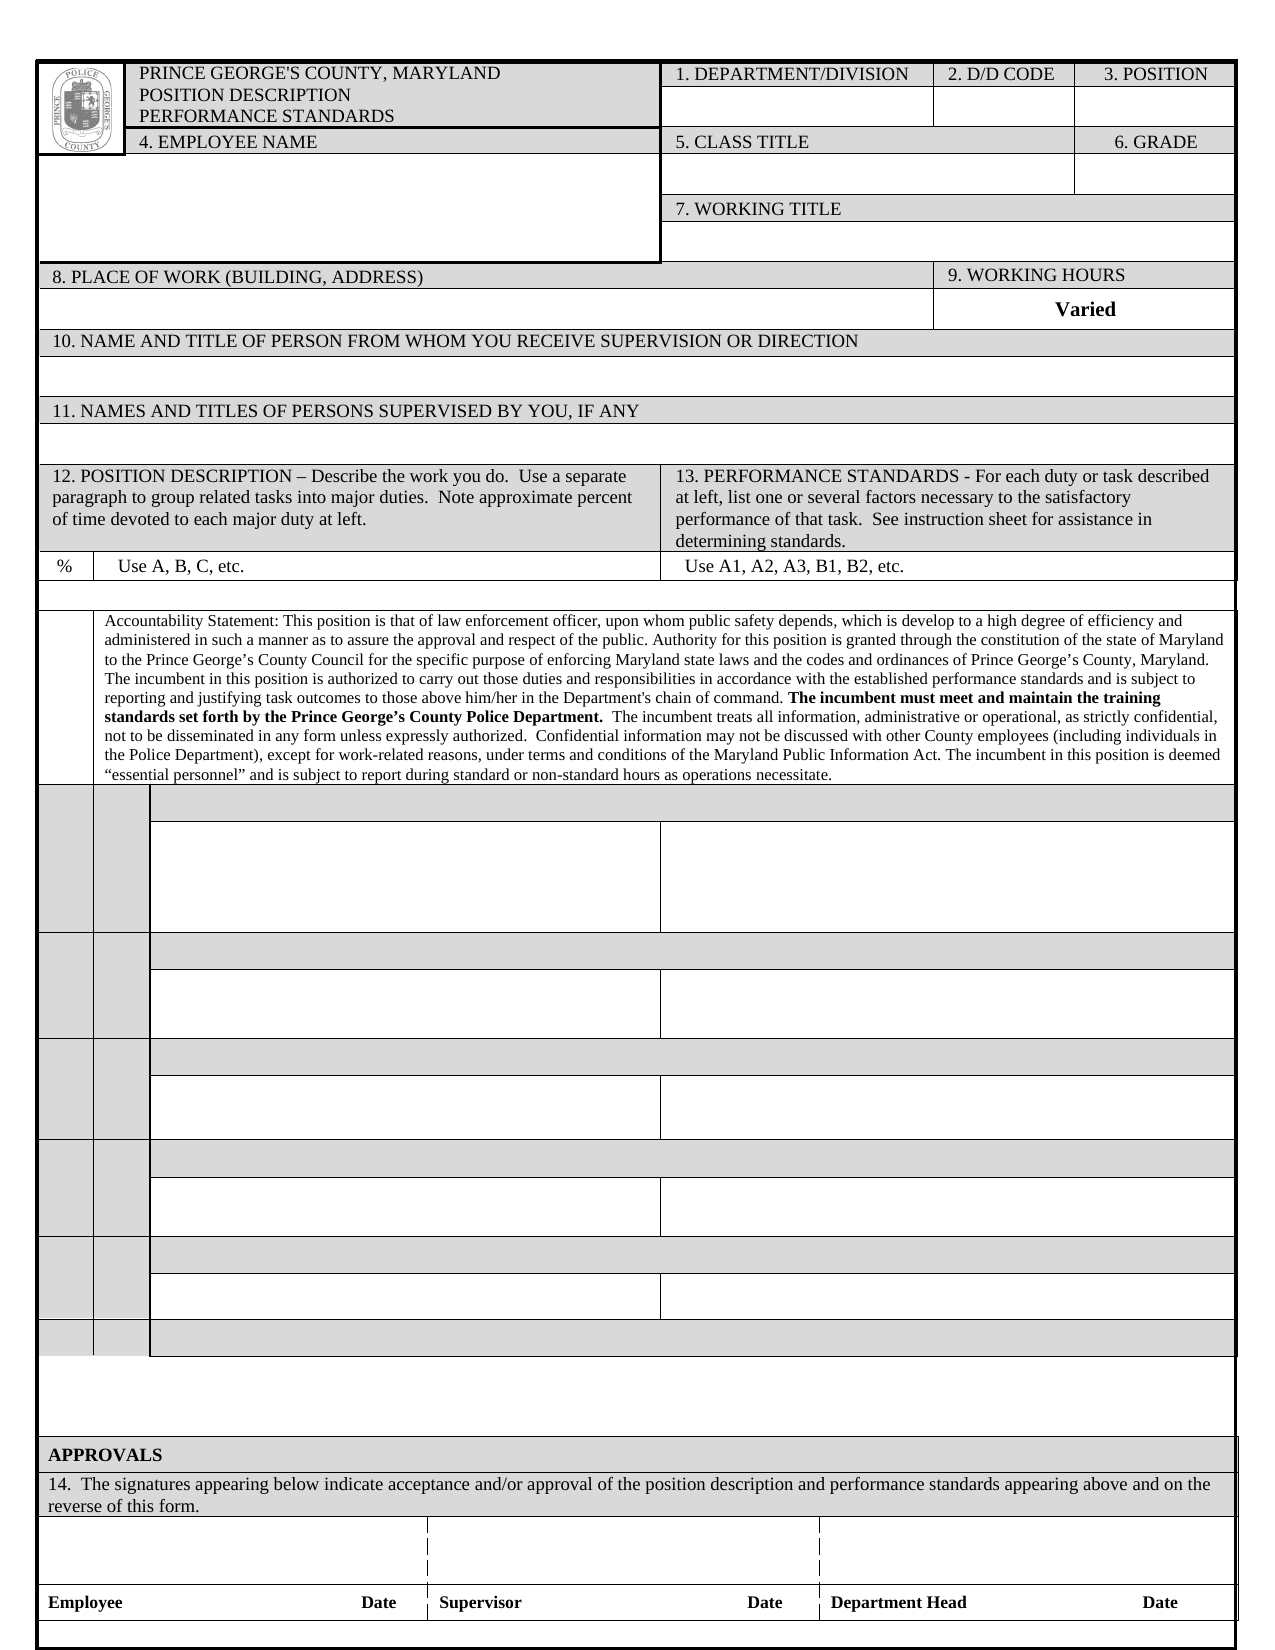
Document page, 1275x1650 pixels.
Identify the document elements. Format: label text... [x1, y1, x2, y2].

table_cell [662, 87, 933, 126]
table_cell [151, 933, 661, 969]
table_cell [151, 1178, 660, 1236]
table_header [39, 64, 123, 153]
table_cell [661, 1039, 703, 1075]
table_cell 6. GRADE [1075, 127, 1234, 153]
table_cell [703, 1140, 1234, 1177]
table_cell [703, 1039, 1234, 1075]
table_cell [39, 288, 933, 329]
table_cell Use A1, A2, A3, B1, B2, etc. [661, 552, 1234, 580]
table_cell [94, 1177, 149, 1236]
table_cell [661, 933, 703, 969]
table_cell 12. POSITION DESCRIPTION – Describe the work you do. Use a separate paragraph to group related tasks into major duties. Note approximate percent of time devoted to each major duty at left. [39, 464, 660, 551]
table_cell [661, 1140, 703, 1177]
table_cell [661, 970, 1234, 1038]
table_header 3. POSITION [1075, 64, 1234, 86]
table_cell [661, 822, 1234, 932]
table_cell 10. NAME AND TITLE OF PERSON FROM WHOM YOU RECEIVE SUPERVISION OR DIRECTION [39, 329, 1234, 356]
table_cell [661, 1274, 1234, 1318]
table_cell 5. CLASS TITLE [662, 127, 1074, 153]
table_cell [151, 1039, 661, 1075]
table_cell [39, 1320, 93, 1356]
table_cell [39, 785, 93, 821]
table_cell [39, 821, 93, 932]
table_cell [94, 1075, 149, 1139]
table_cell [94, 1039, 149, 1075]
table_cell [703, 785, 1234, 821]
table_cell 11. NAMES AND TITLES OF PERSONS SUPERVISED BY YOU, IF ANY [39, 396, 1234, 423]
table_cell [94, 785, 149, 821]
table_cell [39, 356, 1234, 396]
table_cell [93, 1320, 149, 1356]
table_cell [39, 933, 93, 969]
table_header [39, 611, 93, 783]
table_cell [703, 1237, 1234, 1273]
table_cell [39, 423, 1234, 464]
table_cell [151, 1076, 660, 1139]
table_cell [94, 1140, 149, 1177]
table_cell [39, 1237, 93, 1273]
table_cell 9. WORKING HOURS [934, 262, 1234, 288]
table_cell [94, 969, 149, 1038]
table_cell [934, 87, 1074, 126]
table_cell [39, 1140, 93, 1177]
table_cell [703, 1320, 1234, 1356]
table_cell 7. Working Title [662, 195, 1234, 221]
table_header 2. D/D CODE [934, 64, 1074, 86]
table_header 1. DEPARTMENT/DIVISION [662, 64, 933, 86]
table_cell [661, 1237, 703, 1273]
table_cell Use A, B, C, etc. [94, 552, 660, 580]
table_cell [661, 785, 703, 821]
table_cell [39, 1177, 93, 1236]
table_cell [661, 1178, 1234, 1236]
table_cell [661, 1076, 1234, 1139]
table_cell [151, 1140, 661, 1177]
table_cell Varied [934, 289, 1234, 329]
table_cell [662, 154, 1074, 194]
table_cell [151, 1320, 661, 1356]
table_cell 8. PLACE OF WORK (BUILDING, ADDRESS) [39, 261, 933, 288]
table_cell [1075, 154, 1234, 194]
table_cell [661, 1320, 703, 1356]
table_cell 4. EMPLOYEE NAME [126, 129, 659, 153]
table_cell [151, 970, 660, 1038]
table_cell [151, 822, 660, 932]
table_cell [151, 1274, 660, 1318]
table_cell [151, 1237, 661, 1273]
table_cell 13. PERFORMANCE STANDARDS - For each duty or task described at left, list one or several factors necessary to the satisfactory performance of that task. See instruction sheet for assistance in determining standards. [661, 465, 1234, 551]
table_cell [662, 222, 1234, 261]
table_cell [94, 1237, 149, 1273]
table_cell [94, 933, 149, 969]
table_cell [39, 1273, 93, 1318]
table_cell [1075, 87, 1234, 126]
table_header PRINCE GEORGE'S COUNTY, MARYLAND POSITION DESCRIPTION PERFORMANCE STANDARDS [126, 64, 659, 126]
table_cell [94, 821, 149, 932]
picture [52, 68, 112, 152]
table_cell [39, 1075, 93, 1139]
table_cell [39, 1039, 93, 1075]
table_cell [39, 969, 93, 1038]
table_cell [39, 154, 659, 261]
table_cell [151, 785, 661, 821]
table_header Accountability Statement: This position is that of law enforcement officer, upon whom public safety depends, which is develop to a high degree of efficiency and administered in such a manner as to assure the approval and respect of the public. Authority for this position is granted through the constitution of the state of Maryland to the Prince George’s County Council for the specific purpose of enforcing Maryland state laws and the codes and ordinances of Prince George’s County, Maryland. The incumbent in this position is authorized to carry out those duties and responsibilities in accordance with the established performance standards and is subject to reporting and justifying task outcomes to those above him/her in the Department's chain of command. The incumbent must meet and maintain the training standards set forth by the Prince George’s County Police Department. The incumbent treats all information, administrative or operational, as strictly confidential, not to be disseminated in any form unless expressly authorized. Confidential information may not be discussed with other County employees (including individuals in the Police Department), except for work-related reasons, under terms and conditions of the Maryland Public Information Act. The incumbent in this position is deemed “essential personnel” and is subject to report during standard or non-standard hours as operations necessitate. [94, 611, 1234, 783]
table_cell [703, 933, 1234, 969]
table_cell [94, 1273, 149, 1318]
table_cell % [39, 551, 93, 580]
